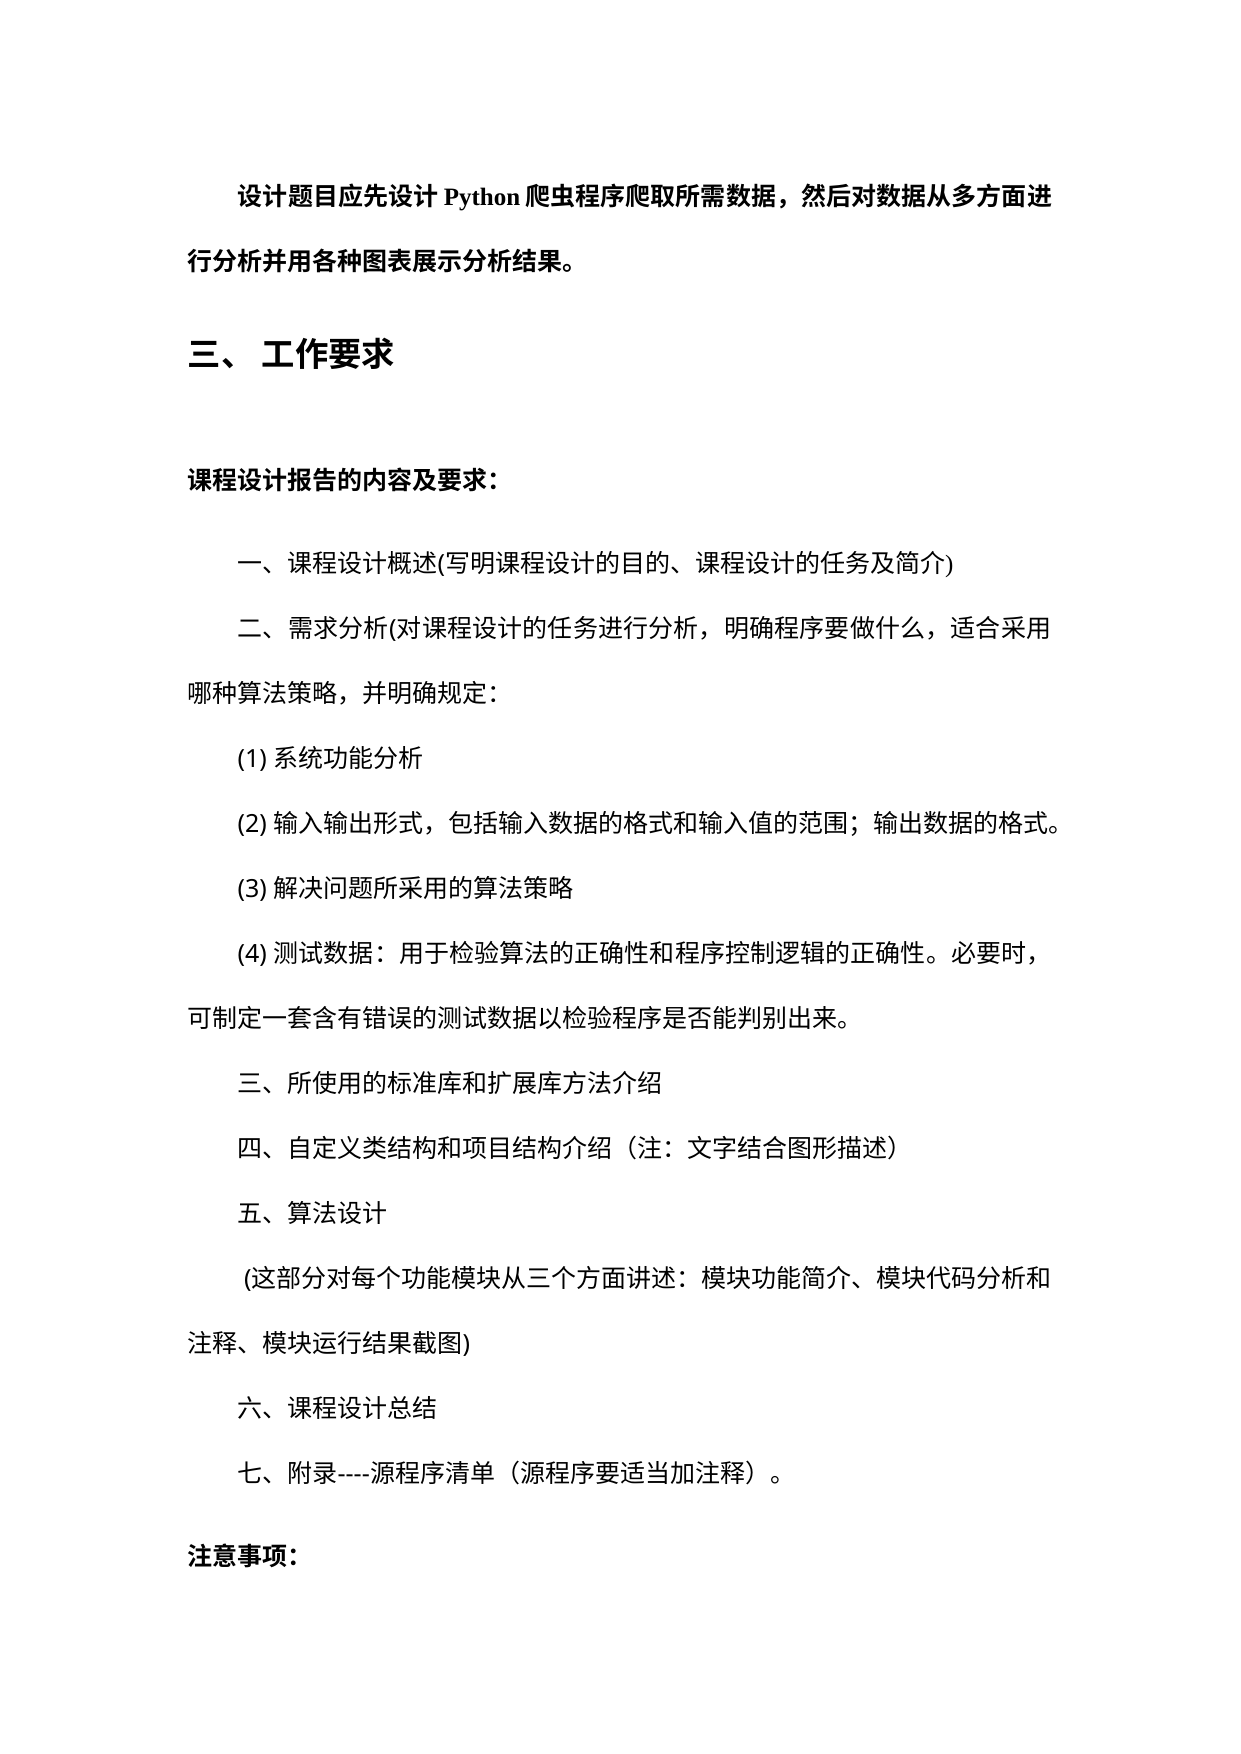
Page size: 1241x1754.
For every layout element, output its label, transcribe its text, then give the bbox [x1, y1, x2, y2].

text (这部分对每个功能模块从三个方面讲述：模块功能简介、模块代码分析和注释、模块运行结果截图) [187, 1244, 1053, 1374]
text 五、算法设计 [187, 1179, 1053, 1244]
text (3) 解决问题所采用的算法策略 [187, 854, 1053, 919]
text 七、附录----源程序清单（源程序要适当加注释）。 [187, 1439, 1053, 1504]
text 注意事项： [187, 1522, 1053, 1587]
text 二、需求分析(对课程设计的任务进行分析，明确程序要做什么，适合采用哪种算法策略，并明确规定： [187, 594, 1053, 724]
text 课程设计报告的内容及要求： [187, 446, 1053, 511]
text 一、课程设计概述(写明课程设计的目的、课程设计的任务及简介) [187, 529, 1053, 594]
subtitle 三、 工作要求 [187, 319, 1053, 384]
text (1) 系统功能分析 [187, 724, 1053, 789]
text (4) 测试数据：用于检验算法的正确性和程序控制逻辑的正确性。必要时，可制定一套含有错误的测试数据以检验程序是否能判别出来。 [187, 919, 1053, 1049]
text 六、课程设计总结 [187, 1374, 1053, 1439]
text 四、自定义类结构和项目结构介绍（注：文字结合图形描述） [187, 1114, 1053, 1179]
text 设计题目应先设计Python爬虫程序爬取所需数据，然后对数据从多方面进行分析并用各种图表展示分析结果。 [187, 162, 1053, 292]
text (2) 输入输出形式，包括输入数据的格式和输入值的范围；输出数据的格式。 [187, 789, 1053, 854]
text 三、所使用的标准库和扩展库方法介绍 [187, 1049, 1053, 1114]
